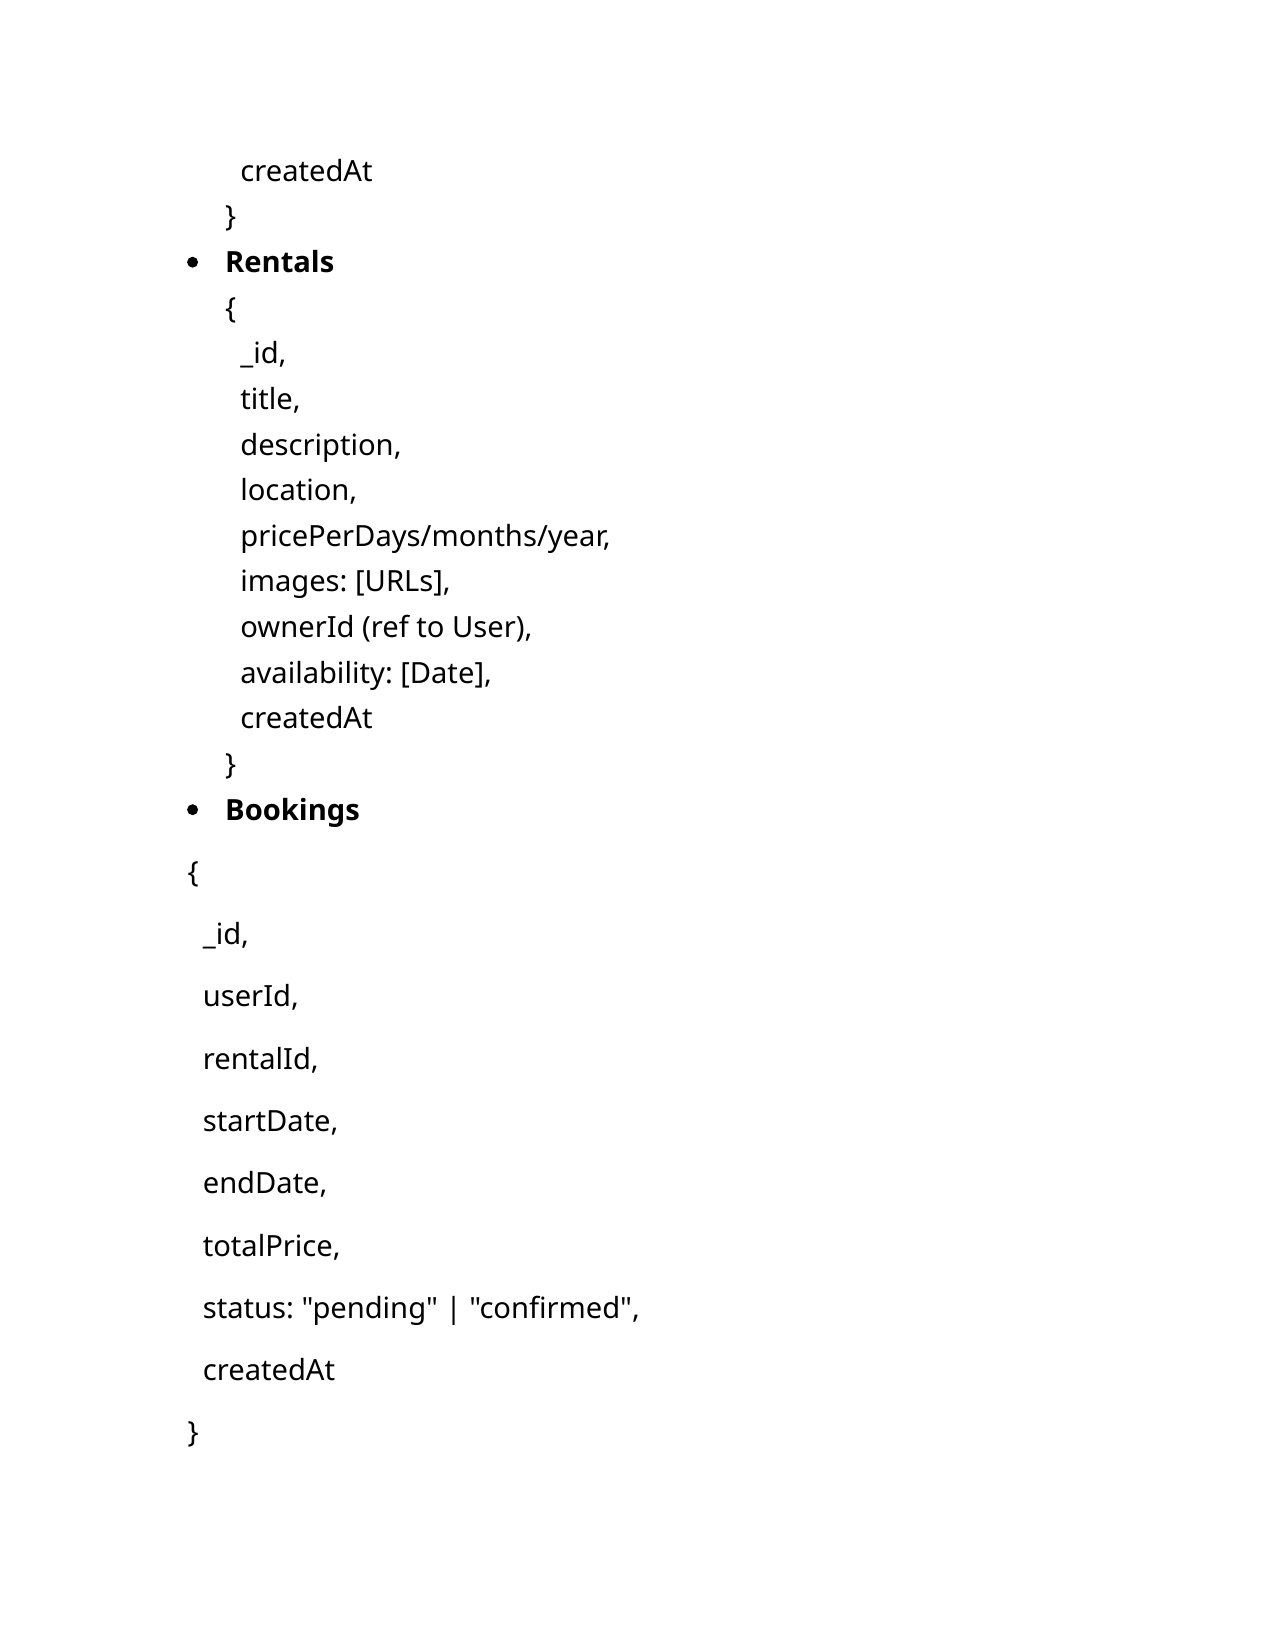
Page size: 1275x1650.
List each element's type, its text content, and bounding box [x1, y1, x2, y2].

text { [187, 851, 1125, 891]
list } [225, 196, 1125, 235]
text userId, [187, 976, 1125, 1015]
list createdAt [225, 697, 1125, 737]
list location, [225, 469, 1125, 509]
list Rentals [187, 241, 1125, 281]
list title, [225, 378, 1125, 418]
list images: [URLs], [225, 561, 1125, 600]
list Bookings [187, 789, 1125, 828]
text totalPrice, [187, 1225, 1125, 1264]
text } [187, 1412, 1125, 1451]
list _id, [225, 332, 1125, 372]
list } [225, 743, 1125, 783]
text endDate, [187, 1162, 1125, 1202]
list pricePerDays/months/year, [225, 515, 1125, 555]
list ownerId (ref to User), [225, 606, 1125, 646]
list availability: [Date], [225, 652, 1125, 692]
list { [225, 287, 1125, 327]
list createdAt [225, 150, 1125, 190]
text createdAt [187, 1349, 1125, 1389]
text rentalId, [187, 1038, 1125, 1078]
text startDate, [187, 1100, 1125, 1140]
text status: "pending" | "confirmed", [187, 1287, 1125, 1327]
list description, [225, 424, 1125, 463]
text _id, [187, 913, 1125, 953]
